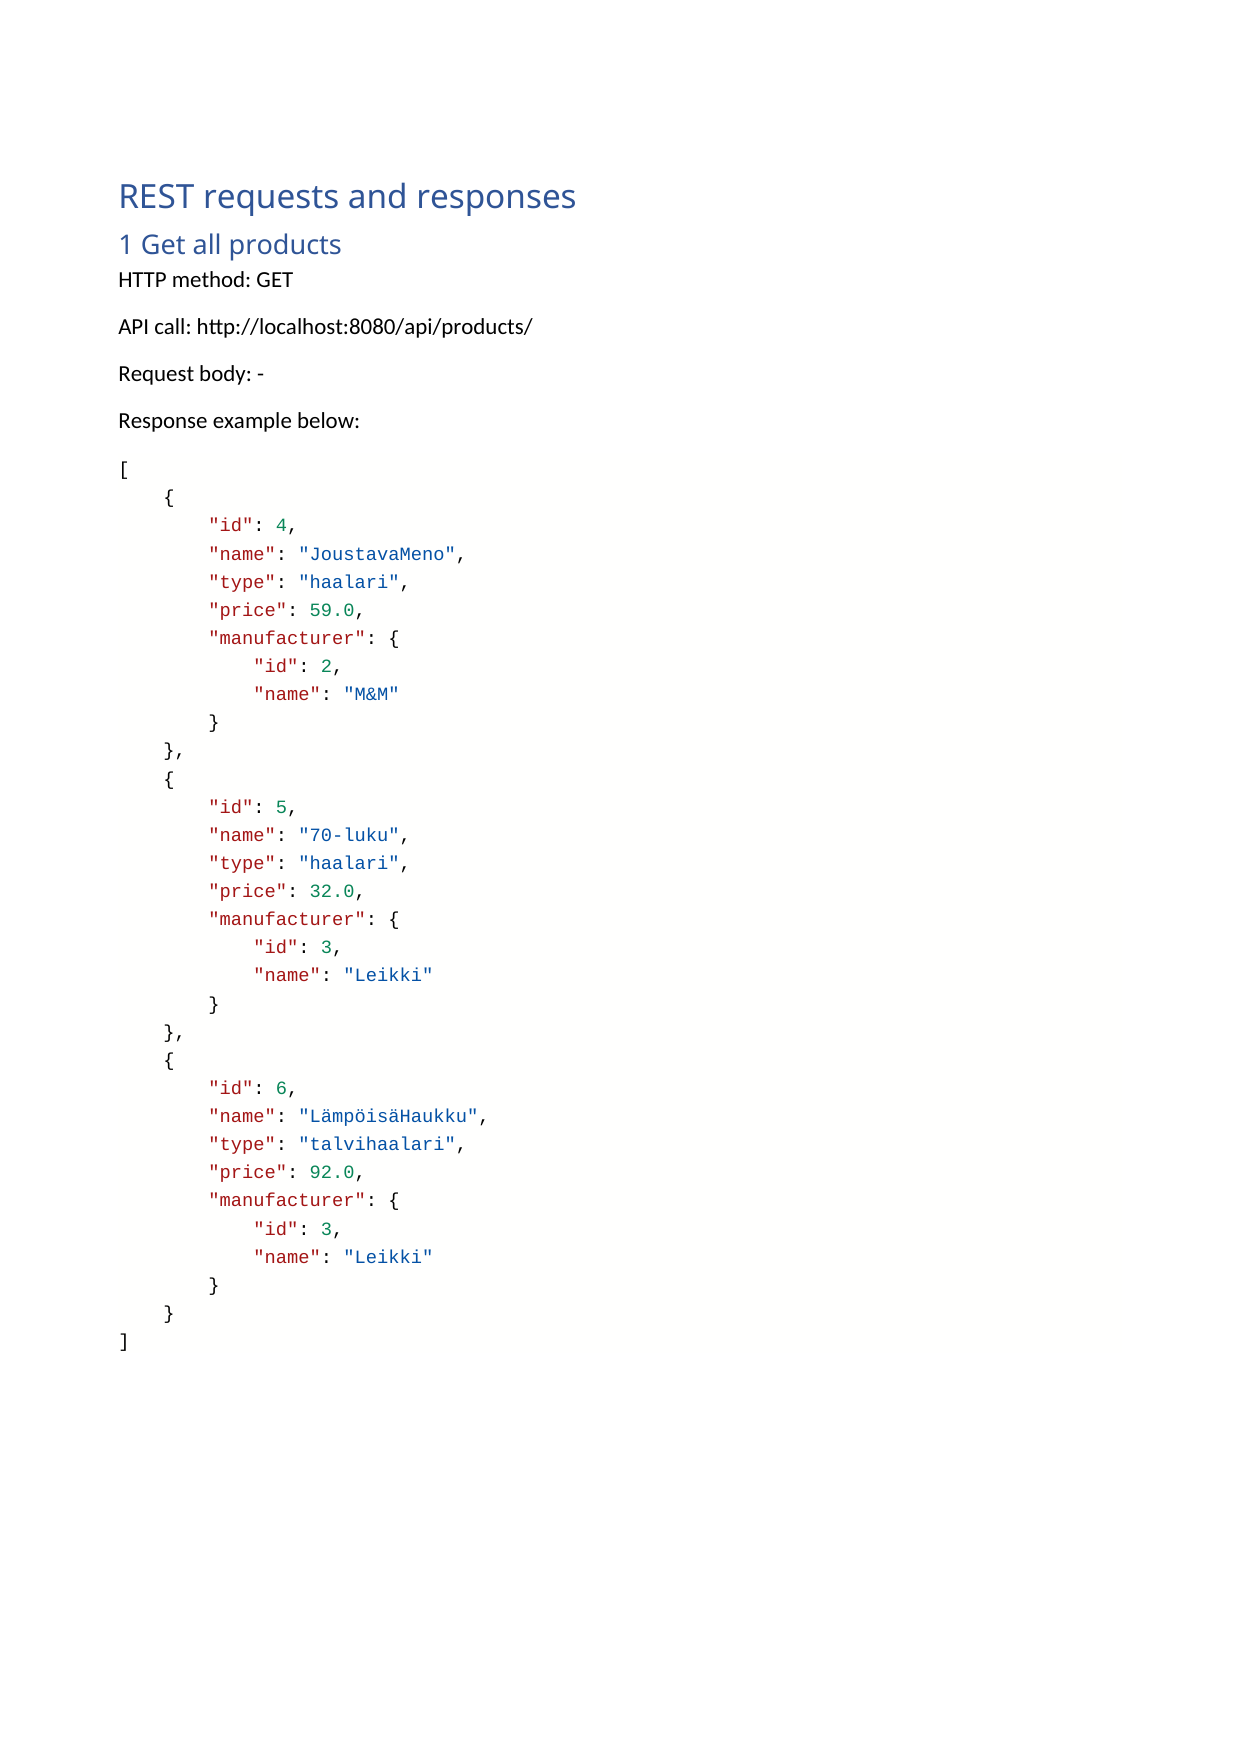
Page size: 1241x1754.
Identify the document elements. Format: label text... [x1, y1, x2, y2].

text "id": 2, [118, 650, 1122, 678]
text } [118, 987, 1122, 1016]
text "id": 6, [118, 1072, 1122, 1100]
text "price": 32.0, [118, 875, 1122, 903]
text [ [118, 453, 1122, 481]
text "price": 59.0, [118, 594, 1122, 622]
subtitle REST requests and responses [118, 173, 1122, 218]
text "id": 3, [118, 1212, 1122, 1241]
text "manufacturer": { [118, 903, 1122, 931]
text "name": "70-luku", [118, 819, 1122, 847]
text "type": "haalari", [118, 847, 1122, 875]
text "manufacturer": { [118, 622, 1122, 650]
text "manufacturer": { [118, 1184, 1122, 1212]
text "id": 3, [118, 931, 1122, 959]
text API call: http://localhost:8080/api/products/ [118, 312, 1122, 340]
text Request body: - [118, 359, 1122, 387]
text { [118, 481, 1122, 509]
text "name": "M&M" [118, 678, 1122, 706]
text } [118, 1297, 1122, 1325]
text } [118, 1269, 1122, 1297]
text "id": 4, [118, 509, 1122, 537]
text ] [118, 1325, 1122, 1353]
text "price": 92.0, [118, 1156, 1122, 1184]
text "name": "JoustavaMeno", [118, 537, 1122, 566]
text }, [118, 734, 1122, 762]
text "type": "haalari", [118, 566, 1122, 594]
subtitle 1 Get all products [118, 226, 1122, 263]
text "name": "LämpöisäHaukku", [118, 1100, 1122, 1128]
text "type": "talvihaalari", [118, 1128, 1122, 1156]
text "id": 5, [118, 791, 1122, 819]
text }, [118, 1016, 1122, 1044]
text { [118, 762, 1122, 791]
text { [118, 1044, 1122, 1072]
text HTTP method: GET [118, 266, 1122, 293]
text Response example below: [118, 406, 1122, 434]
text "name": "Leikki" [118, 959, 1122, 987]
text "name": "Leikki" [118, 1241, 1122, 1269]
text } [118, 706, 1122, 734]
